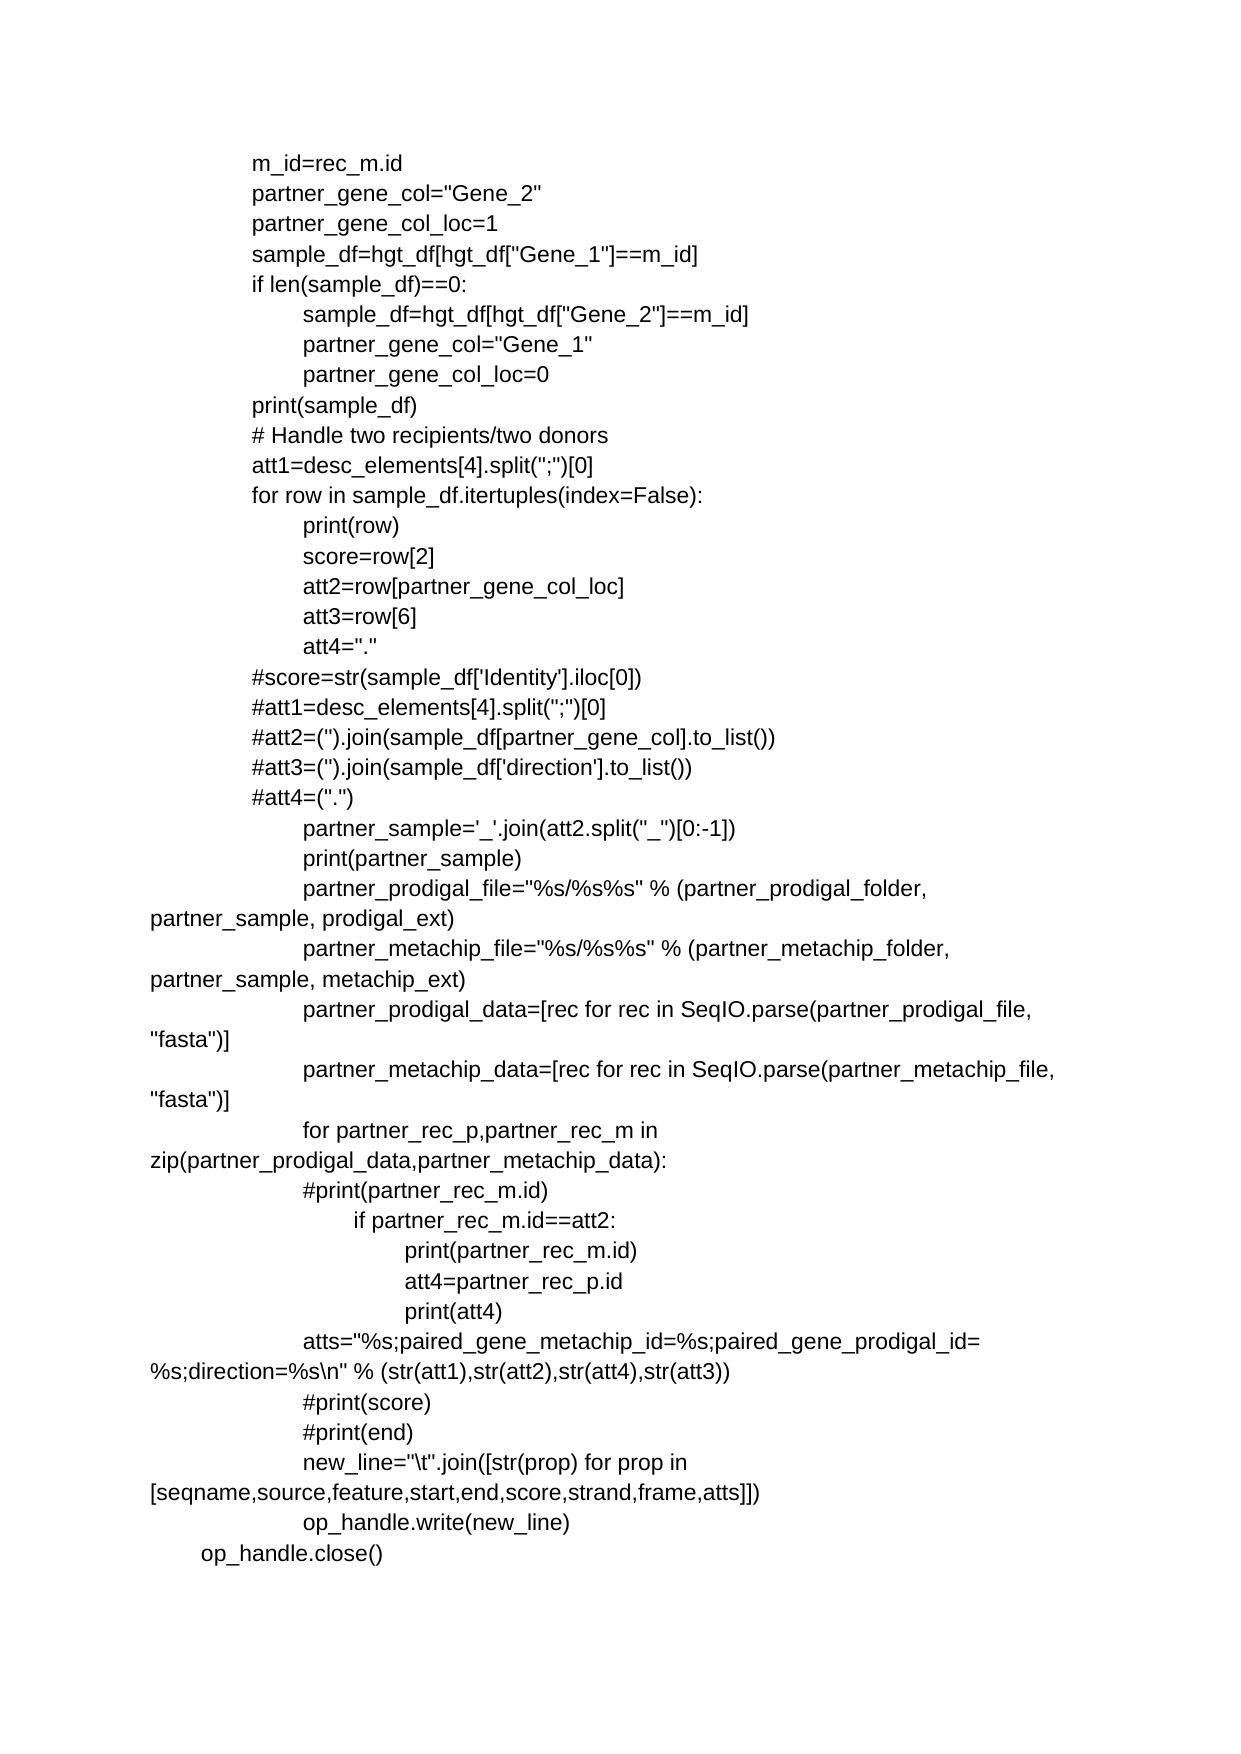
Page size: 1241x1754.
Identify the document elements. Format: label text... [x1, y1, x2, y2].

text #print(partner_rec_m.id) [150, 1177, 1090, 1203]
text sample_df=hgt_df[hgt_df["Gene_1"]==m_id] [150, 241, 1090, 267]
text new_line="\t".join([str(prop) for prop in [seqname,source,feature,start,end,score,strand,frame,atts]]) [150, 1449, 1090, 1506]
text print(partner_sample) [150, 845, 1090, 871]
text partner_gene_col="Gene_1" [150, 331, 1090, 358]
text print(row) [150, 512, 1090, 539]
text # Handle two recipients/two donors [150, 422, 1090, 448]
text att4="." [150, 633, 1090, 660]
text att1=desc_elements[4].split(";")[0] [150, 452, 1090, 478]
text #att2=('').join(sample_df[partner_gene_col].to_list()) [150, 724, 1090, 750]
text m_id=rec_m.id [150, 150, 1090, 176]
text if partner_rec_m.id==att2: [150, 1207, 1090, 1234]
text partner_metachip_file="%s/%s%s" % (partner_metachip_folder, partner_sample, metachip_ext) [150, 935, 1090, 992]
text for partner_rec_p,partner_rec_m in zip(partner_prodigal_data,partner_metachip_data): [150, 1117, 1090, 1173]
text op_handle.write(new_line) [150, 1509, 1090, 1536]
text #print(score) [150, 1388, 1090, 1415]
text #att1=desc_elements[4].split(";")[0] [150, 694, 1090, 720]
text partner_gene_col_loc=1 [150, 210, 1090, 237]
text att3=row[6] [150, 603, 1090, 629]
text print(partner_rec_m.id) [150, 1237, 1090, 1264]
text for row in sample_df.itertuples(index=False): [150, 482, 1090, 509]
text op_handle.close() [150, 1539, 1090, 1566]
text print(sample_df) [150, 392, 1090, 418]
text partner_gene_col="Gene_2" [150, 180, 1090, 207]
text #att3=('').join(sample_df['direction'].to_list()) [150, 754, 1090, 781]
text if len(sample_df)==0: [150, 271, 1090, 297]
text att2=row[partner_gene_col_loc] [150, 573, 1090, 599]
text #print(end) [150, 1419, 1090, 1445]
text partner_metachip_data=[rec for rec in SeqIO.parse(partner_metachip_file, "fasta")] [150, 1056, 1090, 1113]
text partner_gene_col_loc=0 [150, 361, 1090, 388]
text att4=partner_rec_p.id [150, 1268, 1090, 1294]
text #score=str(sample_df['Identity'].iloc[0]) [150, 663, 1090, 690]
text #att4=(".") [150, 784, 1090, 811]
text partner_sample='_'.join(att2.split("_")[0:-1]) [150, 814, 1090, 841]
text score=row[2] [150, 543, 1090, 569]
text sample_df=hgt_df[hgt_df["Gene_2"]==m_id] [150, 301, 1090, 327]
text print(att4) [150, 1298, 1090, 1324]
text partner_prodigal_file="%s/%s%s" % (partner_prodigal_folder, partner_sample, prodigal_ext) [150, 875, 1090, 932]
text atts="%s;paired_gene_metachip_id=%s;paired_gene_prodigal_id=%s;direction=%s\n" % (str(att1),str(att2),str(att4),str(att3)) [150, 1328, 1090, 1385]
text partner_prodigal_data=[rec for rec in SeqIO.parse(partner_prodigal_file, "fasta")] [150, 996, 1090, 1052]
